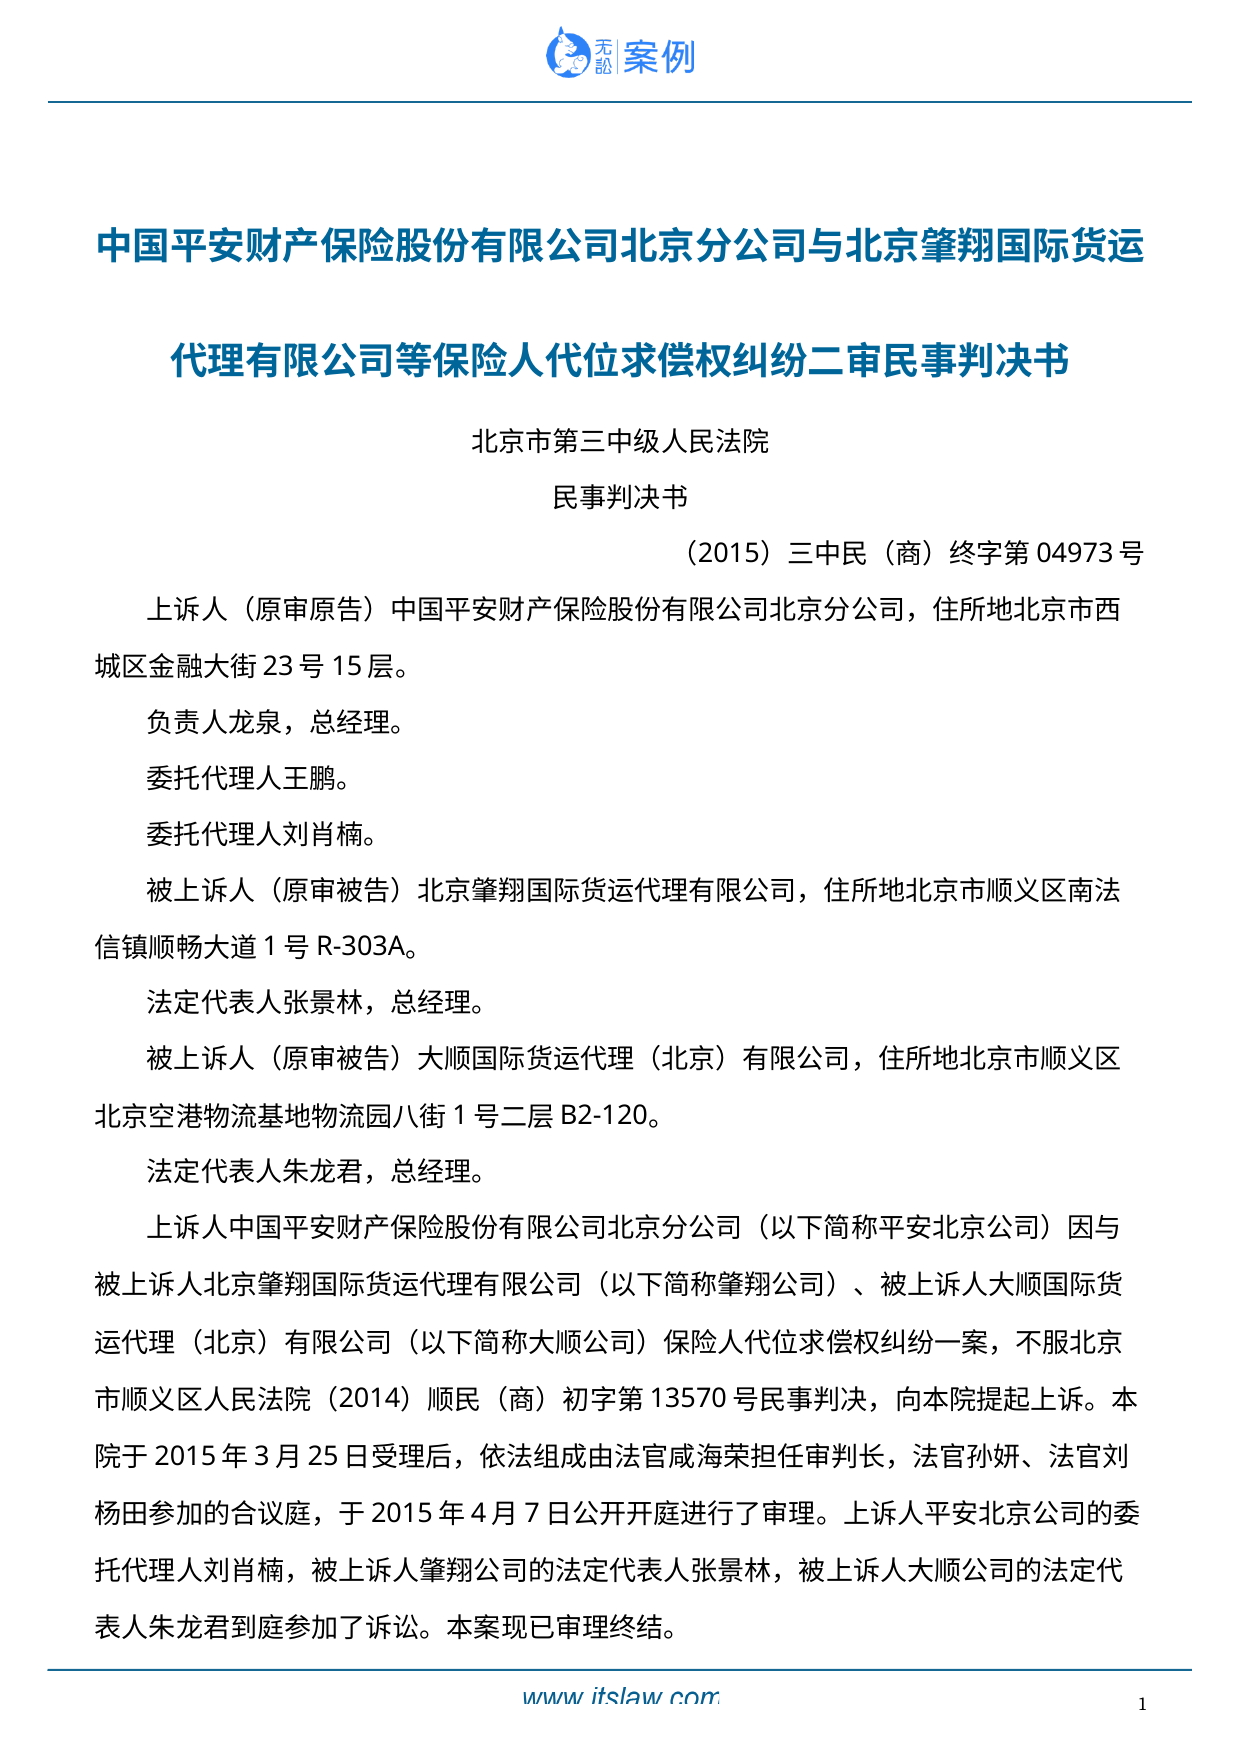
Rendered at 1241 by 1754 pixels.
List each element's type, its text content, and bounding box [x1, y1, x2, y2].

picture [546, 26, 694, 78]
text 中国平安财产保险股份有限公司北京分公司与北京肇翔国际货运代理有限公司等保险人代位求偿权纠纷二审民事判决书 [94, 85, 1146, 402]
text 上诉人中国平安财产保险股份有限公司北京分公司（以下简称平安北京公司）因与被上诉人北京肇翔国际货运代理有限公司（以下简称肇翔公司）、被上诉人大顺国际货运代理（北京）有限公司（以下简称大顺公司）保险人代位求偿权纠纷一案，不服北京市顺义区人民法院（2014）顺民（商）初字第13570号民事判决，向本院提起上诉。本院于2015年3月25日受理后，依法组成由法官咸海荣担任审判长，法官孙妍、法官刘杨田参加的合议庭，于2015年4月7日公开开庭进行了审理。上诉人平安北京公司的委托代理人刘肖楠，被上诉人肇翔公司的法定代表人张景林，被上诉人大顺公司的法定代表人朱龙君到庭参加了诉讼。本案现已审理终结。 [94, 1204, 1146, 1648]
text 委托代理人刘肖楠。 [94, 810, 1146, 854]
text 委托代理人王鹏。 [94, 754, 1146, 798]
text 北京市第三中级人民法院 [94, 418, 1146, 462]
text 法定代表人朱龙君，总经理。 [94, 1148, 1146, 1192]
text 负责人龙泉，总经理。 [94, 698, 1146, 743]
text （2015）三中民（商）终字第04973号 [94, 530, 1146, 574]
picture [523, 1687, 720, 1704]
text 被上诉人（原审被告）北京肇翔国际货运代理有限公司，住所地北京市顺义区南法信镇顺畅大道1号R-303A。 [94, 866, 1146, 967]
text 民事判决书 [94, 474, 1146, 518]
text 上诉人（原审原告）中国平安财产保险股份有限公司北京分公司，住所地北京市西城区金融大街23号15层。 [94, 586, 1146, 687]
text 法定代表人张景林，总经理。 [94, 979, 1146, 1023]
text 被上诉人（原审被告）大顺国际货运代理（北京）有限公司，住所地北京市顺义区北京空港物流基地物流园八街1号二层B2-120。 [94, 1035, 1146, 1136]
